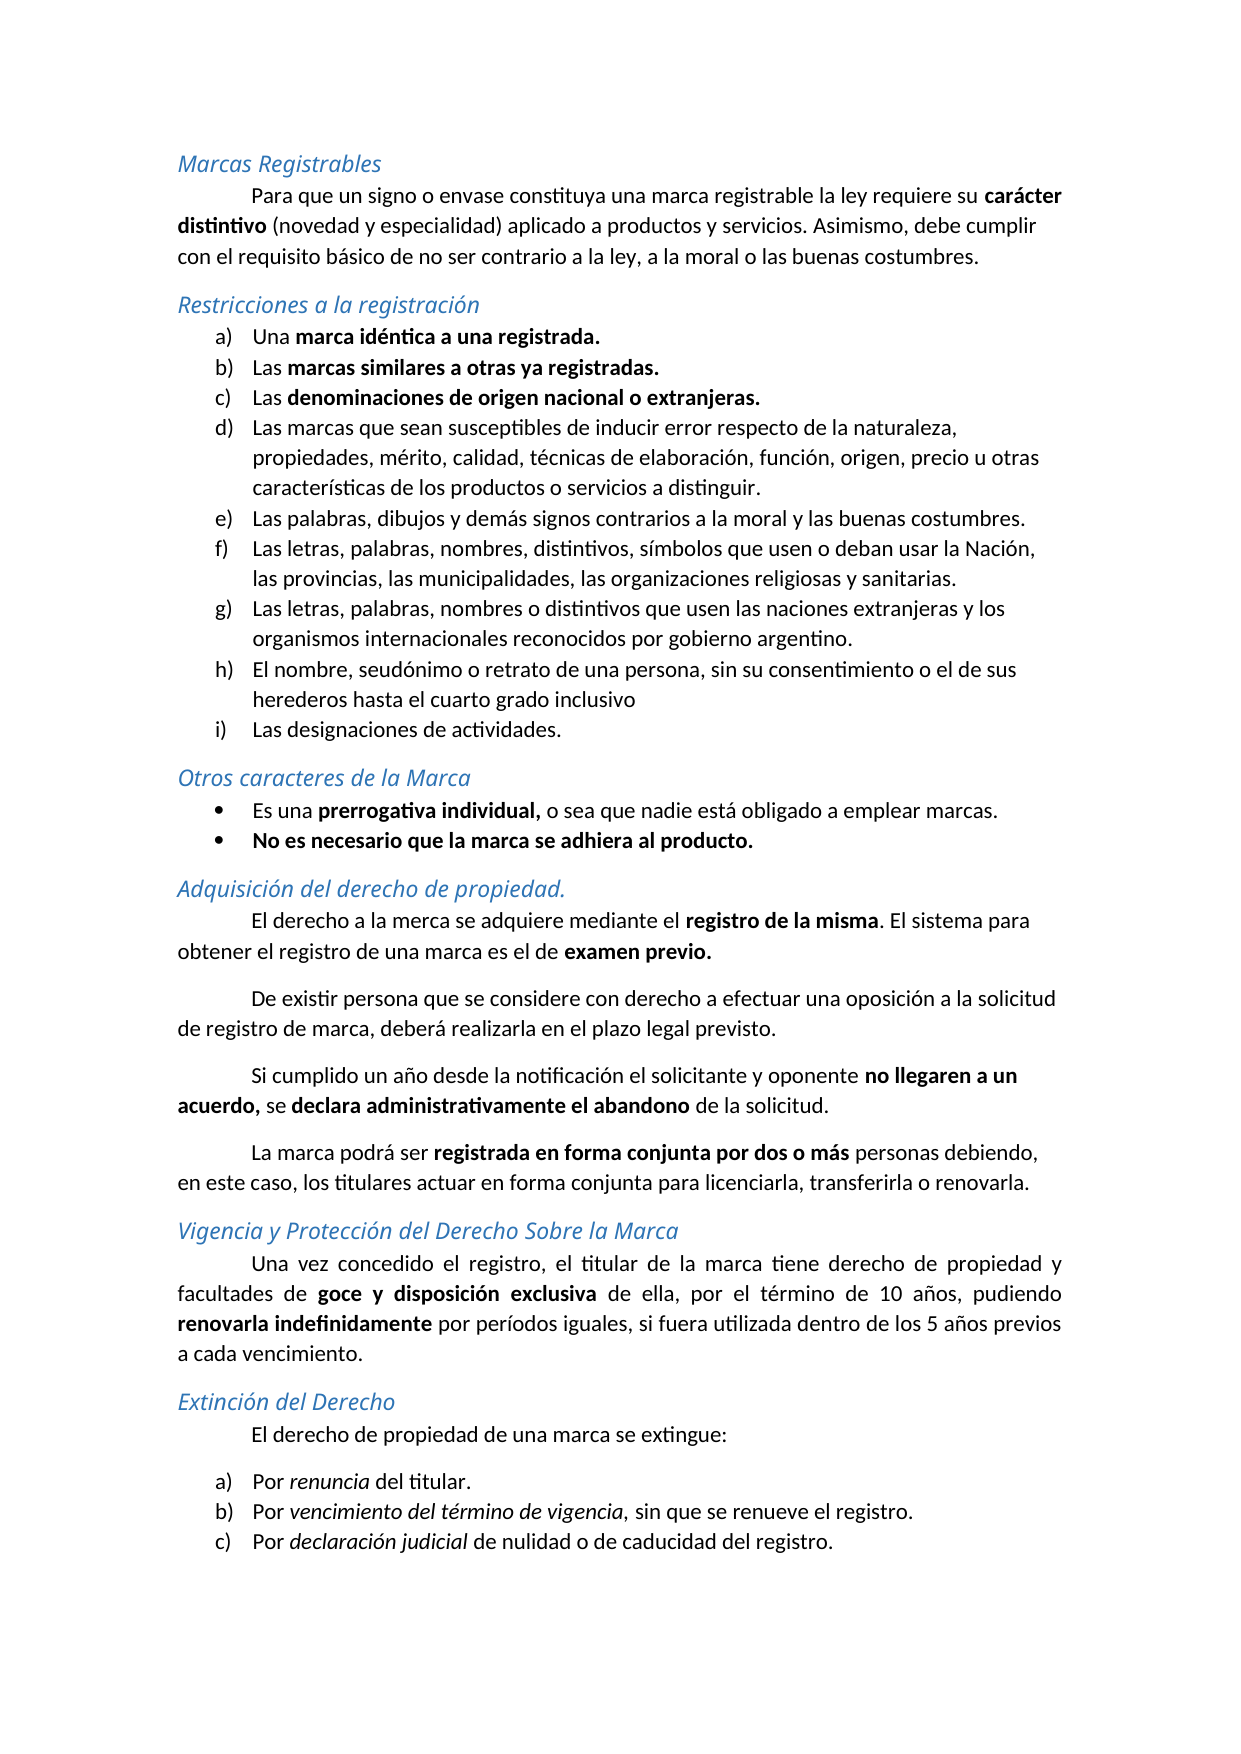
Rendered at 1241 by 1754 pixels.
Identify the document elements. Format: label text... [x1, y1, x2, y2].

text Una vez concedido el registro, el titular de la marca tiene derecho de propiedad y facultades de goce y disposición exclusiva de ella, por el término de 10 años, pudiendo renovarla indefinidamente por períodos iguales, si fuera utilizada dentro de los 5 años previos a cada vencimiento. [177, 1249, 1063, 1367]
subtitle Marcas Registrables [177, 148, 1063, 179]
list Las marcas similares a otras ya registradas. [215, 353, 1063, 381]
list Las denominaciones de origen nacional o extranjeras. [215, 383, 1063, 411]
list Las designaciones de actividades. [215, 715, 1063, 743]
subtitle Vigencia y Protección del Derecho Sobre la Marca [177, 1215, 1063, 1246]
subtitle Otros caracteres de la Marca [177, 762, 1063, 793]
list Las palabras, dibujos y demás signos contrarios a la moral y las buenas costumbres. [215, 504, 1063, 532]
text Si cumplido un año desde la notificación el solicitante y oponente no llegaren a un acuerdo, se declara administrativamente el abandono de la solicitud. [177, 1061, 1063, 1119]
text El derecho a la merca se adquiere mediante el registro de la misma. El sistema para obtener el registro de una marca es el de examen previo. [177, 907, 1063, 965]
text De existir persona que se considere con derecho a efectuar una oposición a la solicitud de registro de marca, deberá realizarla en el plazo legal previsto. [177, 984, 1063, 1042]
list El nombre, seudónimo o retrato de una persona, sin su consentimiento o el de sus herederos hasta el cuarto grado inclusivo [215, 655, 1063, 713]
text La marca podrá ser registrada en forma conjunta por dos o más personas debiendo, en este caso, los titulares actuar en forma conjunta para licenciarla, transferirla o renovarla. [177, 1138, 1063, 1196]
list Por renuncia del titular. [215, 1467, 1063, 1495]
subtitle Restricciones a la registración [177, 289, 1063, 320]
list Por vencimiento del término de vigencia, sin que se renueve el registro. [215, 1497, 1063, 1525]
subtitle Extinción del Derecho [177, 1386, 1063, 1417]
list Las marcas que sean susceptibles de inducir error respecto de la naturaleza, propiedades, mérito, calidad, técnicas de elaboración, función, origen, precio u otras características de los productos o servicios a distinguir. [215, 413, 1063, 501]
text Para que un signo o envase constituya una marca registrable la ley requiere su carácter distintivo (novedad y especialidad) aplicado a productos y servicios. Asimismo, debe cumplir con el requisito básico de no ser contrario a la ley, a la moral o las buenas costumbres. [177, 181, 1063, 270]
subtitle Adquisición del derecho de propiedad. [177, 873, 1063, 904]
list Las letras, palabras, nombres, distintivos, símbolos que usen o deban usar la Nación, las provincias, las municipalidades, las organizaciones religiosas y sanitarias. [215, 534, 1063, 592]
list Es una prerrogativa individual, o sea que nadie está obligado a emplear marcas. [215, 796, 1063, 824]
text El derecho de propiedad de una marca se extingue: [177, 1420, 1063, 1448]
list Una marca idéntica a una registrada. [215, 322, 1063, 350]
list No es necesario que la marca se adhiera al producto. [215, 826, 1063, 854]
list Las letras, palabras, nombres o distintivos que usen las naciones extranjeras y los organismos internacionales reconocidos por gobierno argentino. [215, 594, 1063, 652]
list Por declaración judicial de nulidad o de caducidad del registro. [215, 1527, 1063, 1555]
